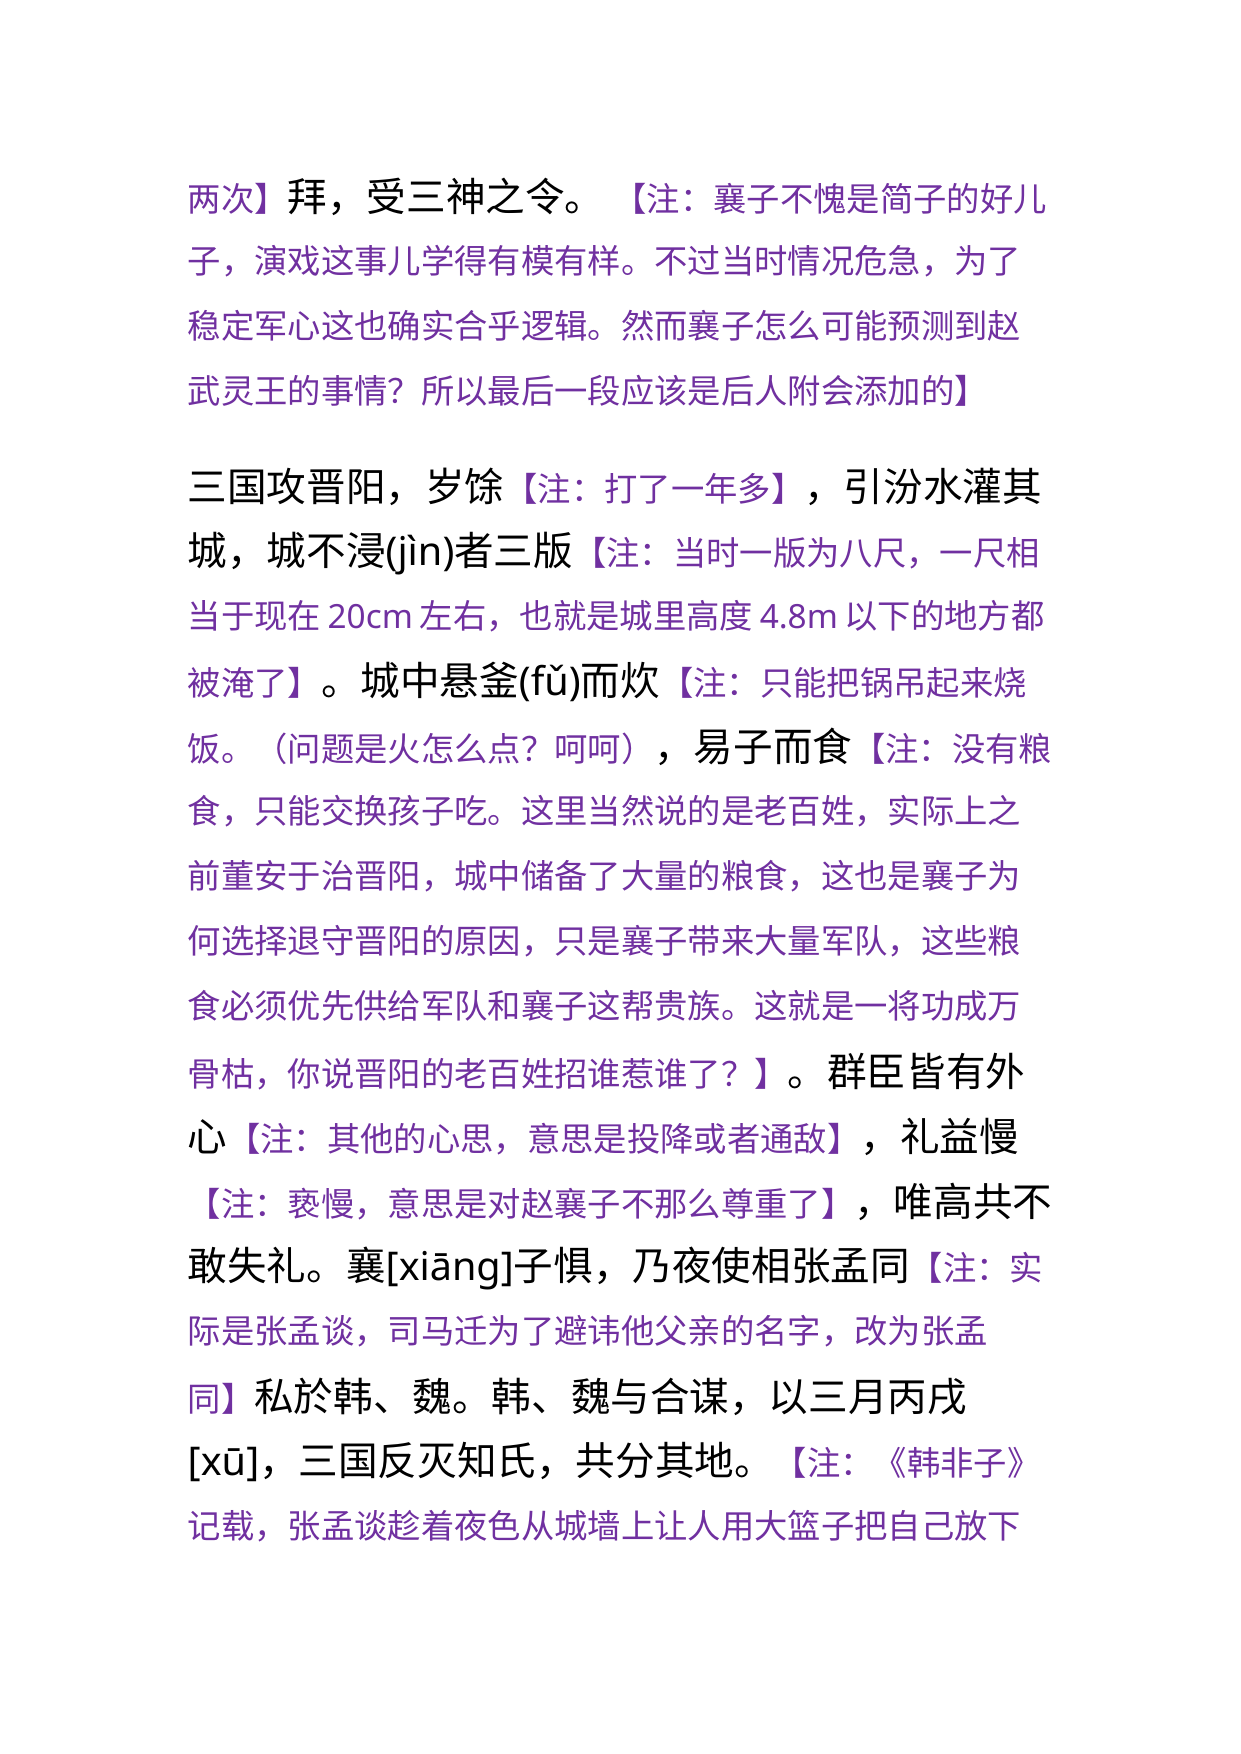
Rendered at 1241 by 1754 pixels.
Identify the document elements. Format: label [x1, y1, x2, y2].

text [187, 162, 1053, 422]
text [187, 451, 1053, 1556]
